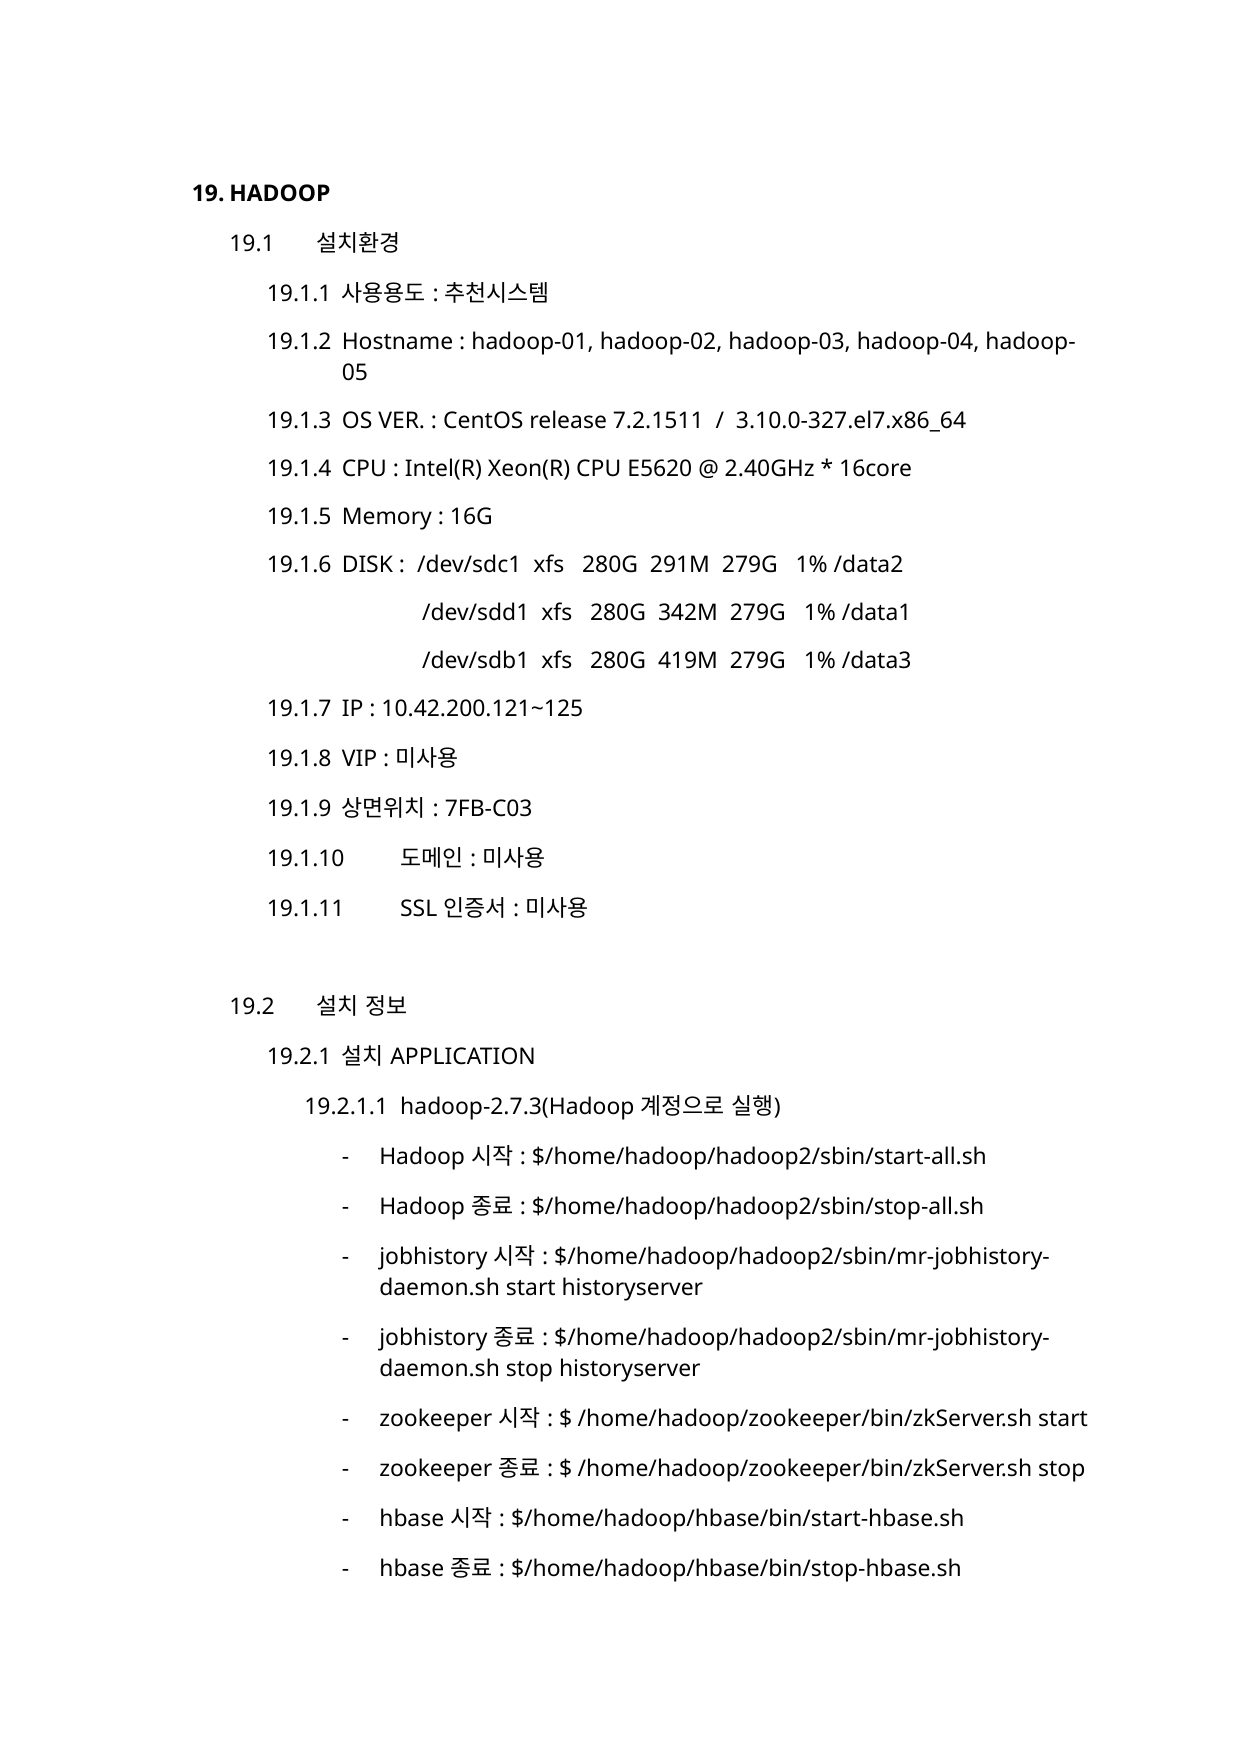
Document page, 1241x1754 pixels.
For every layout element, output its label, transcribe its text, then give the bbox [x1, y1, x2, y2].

list 설치 APPLICATION [267, 1038, 1090, 1071]
list CPU : Intel(R) Xeon(R) CPU E5620 @ 2.40GHz * 16core [267, 452, 1090, 483]
list /dev/sdb1 xfs 280G 419M 279G 1% /data3 [342, 644, 1090, 675]
list /dev/sdd1 xfs 280G 342M 279G 1% /data1 [342, 596, 1090, 627]
list DISK : /dev/sdc1 xfs 280G 291M 279G 1% /data2 [267, 548, 1090, 579]
list hbase 시작 : $/home/hadoop/hbase/bin/start-hbase.sh [342, 1500, 1090, 1533]
list jobhistory 시작 : $/home/hadoop/hadoop2/sbin/mr-jobhistory-daemon.sh start historyserver [342, 1238, 1090, 1302]
list HADOOP [192, 177, 1090, 208]
list zookeeper 시작 : $ /home/hadoop/zookeeper/bin/zkServer.sh start [342, 1400, 1090, 1433]
list 설치 정보 [229, 988, 1090, 1021]
list Hadoop 종료 : $/home/hadoop/hadoop2/sbin/stop-all.sh [342, 1188, 1090, 1221]
list hbase 종료 : $/home/hadoop/hbase/bin/stop-hbase.sh [342, 1550, 1090, 1583]
list Memory : 16G [267, 500, 1090, 531]
list OS VER. : CentOS release 7.2.1511 / 3.10.0-327.el7.x86_64 [267, 404, 1090, 436]
list IP : 10.42.200.121~125 [267, 692, 1090, 723]
list Hadoop 시작 : $/home/hadoop/hadoop2/sbin/start-all.sh [342, 1138, 1090, 1171]
list SSL 인증서 : 미사용 [267, 890, 1090, 923]
list 상면위치 : 7FB-C03 [267, 790, 1090, 823]
list zookeeper 종료 : $ /home/hadoop/zookeeper/bin/zkServer.sh stop [342, 1450, 1090, 1483]
list VIP : 미사용 [267, 740, 1090, 773]
list hadoop-2.7.3(Hadoop 계정으로 실행) [304, 1088, 1090, 1121]
list Hostname : hadoop-01, hadoop-02, hadoop-03, hadoop-04, hadoop-05 [267, 325, 1090, 388]
list 사용용도 : 추천시스템 [267, 275, 1090, 308]
list jobhistory 종료 : $/home/hadoop/hadoop2/sbin/mr-jobhistory-daemon.sh stop historyserver [342, 1319, 1090, 1383]
list 도메인 : 미사용 [267, 840, 1090, 873]
list 설치환경 [229, 225, 1090, 258]
